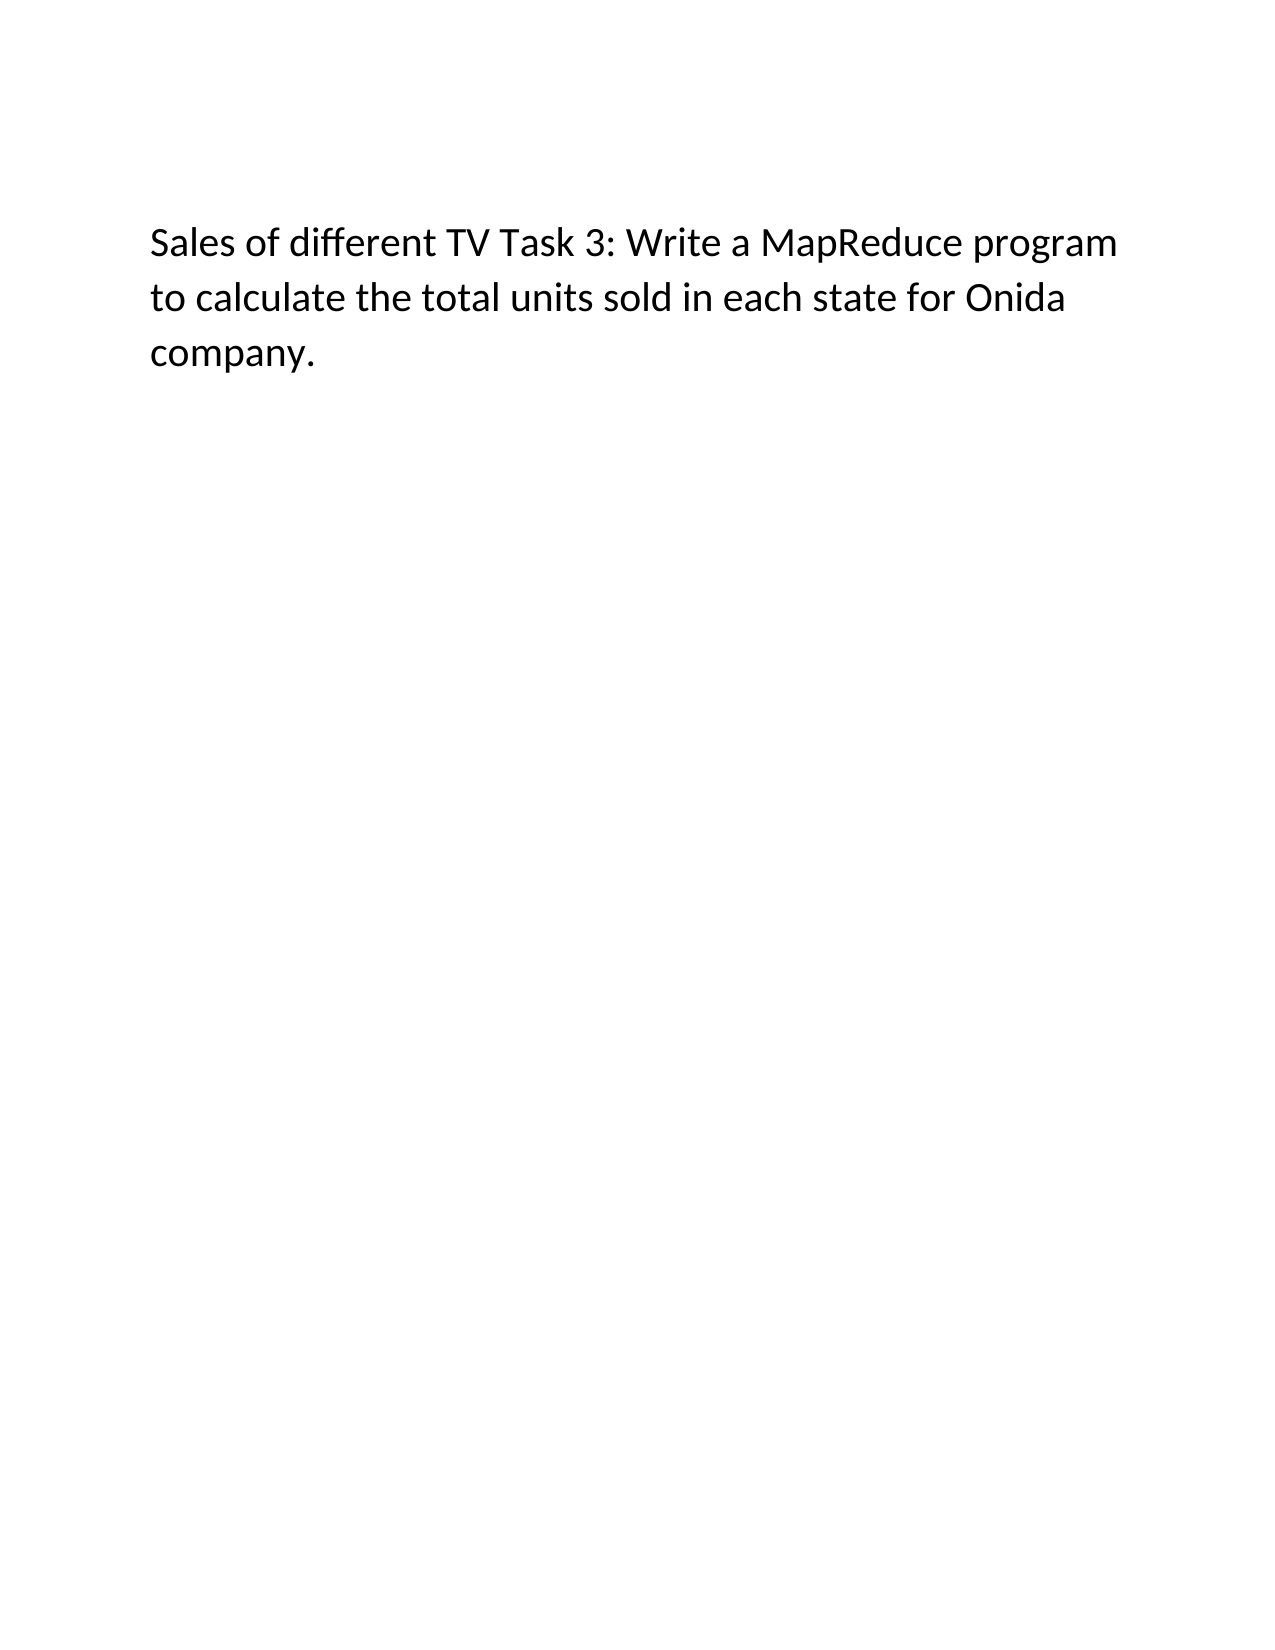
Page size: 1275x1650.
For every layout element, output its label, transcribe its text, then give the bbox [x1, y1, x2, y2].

text Sales of different TV Task 3: Write a MapReduce program to calculate the total units sold in each state for Onida company. [150, 216, 1125, 377]
